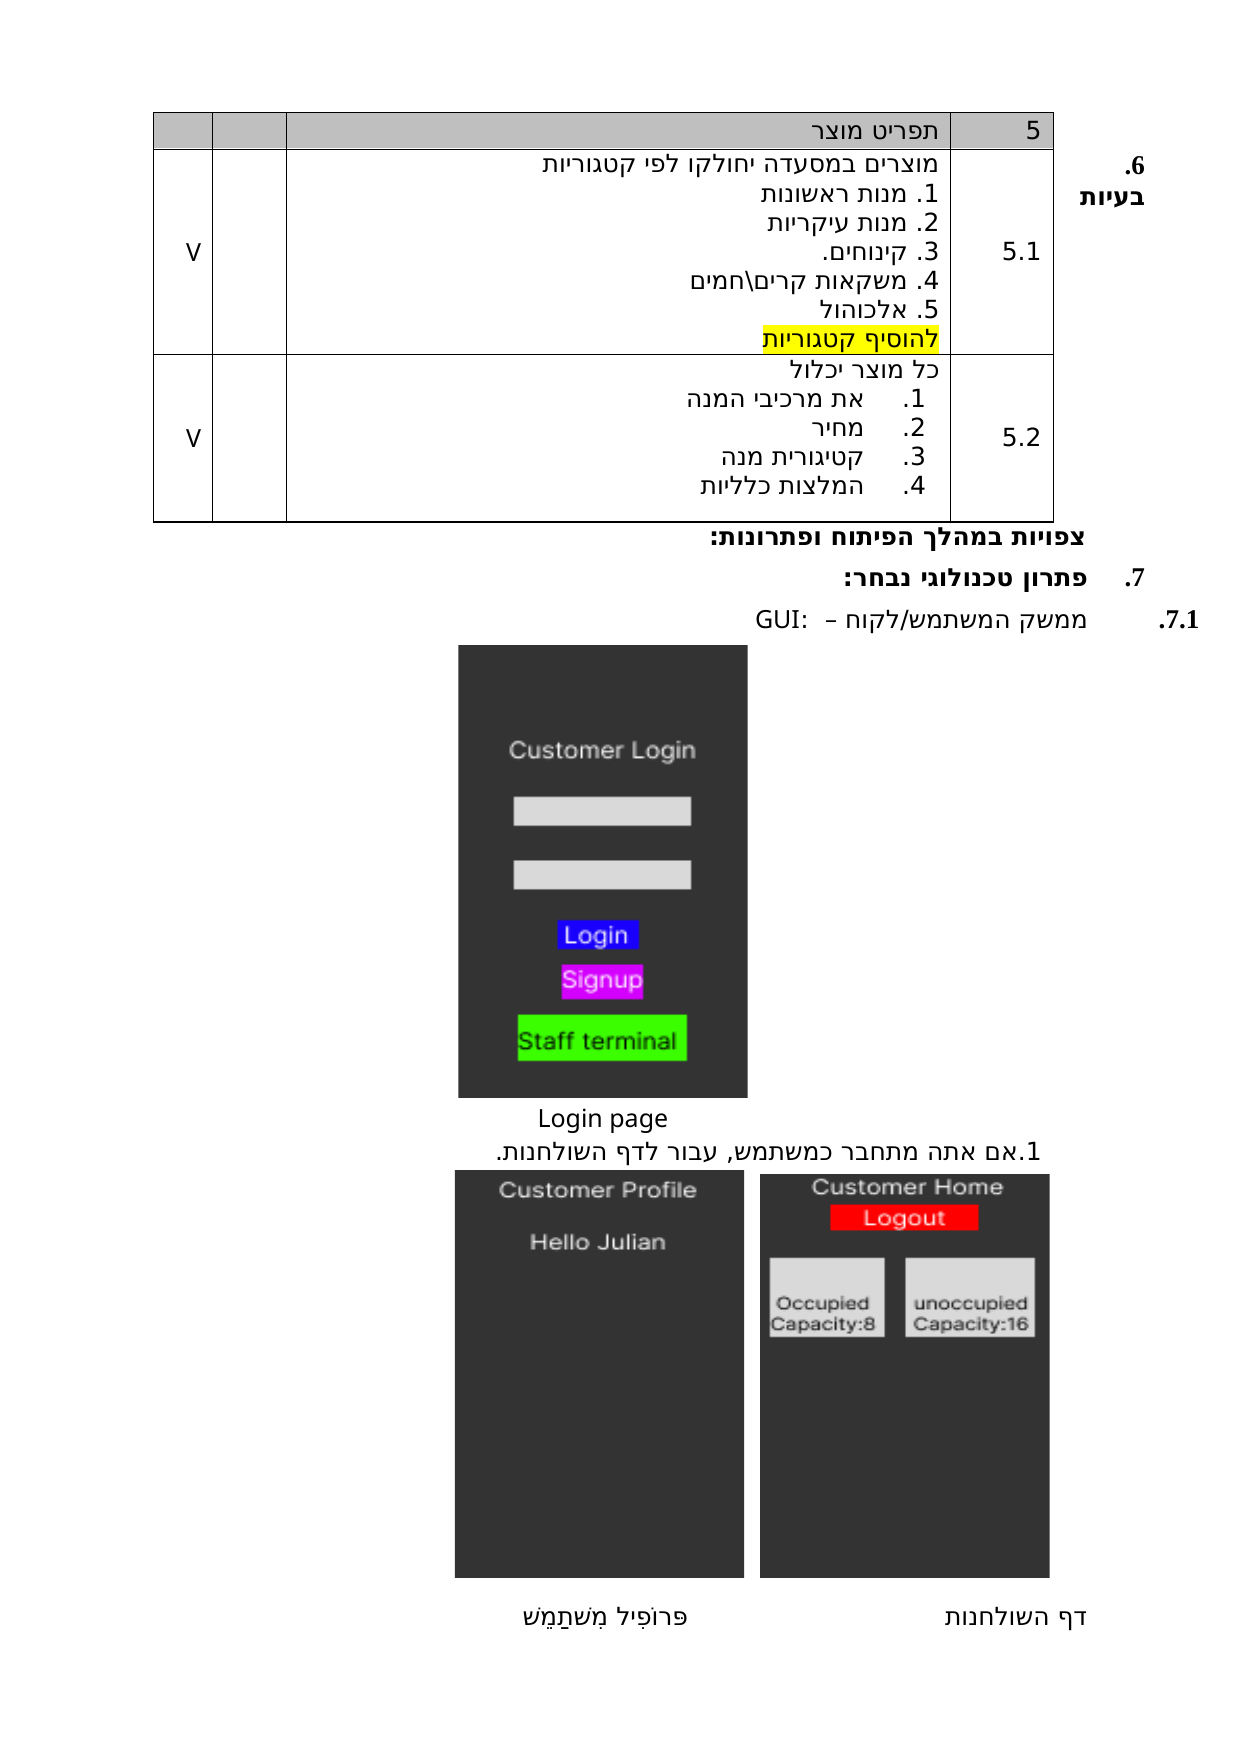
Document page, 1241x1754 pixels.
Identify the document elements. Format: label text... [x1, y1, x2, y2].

table_cell [213, 150, 286, 354]
subtitle פתרון טכנולוגי נבחר: [119, 561, 1124, 592]
table_header 5 [951, 113, 1053, 148]
subtitle ממשק המשתמש/לקוח – :GUI [119, 602, 1158, 636]
table_header תפריט מוצר [287, 113, 950, 148]
table_header [213, 113, 286, 148]
table_cell [213, 355, 286, 521]
picture [760, 1174, 1050, 1578]
table_cell כל מוצר יכלול את מרכיבי המנה מחיר קטיגורית מנה המלצות כלליות [287, 355, 950, 521]
table_header [154, 113, 212, 148]
picture [454, 1170, 745, 1578]
text דף השולחנות פּרוֹפִיל מִשׁתַמֵשׁ [119, 1603, 1087, 1632]
list 1.אם אתה מתחבר כמשתמש, עבור לדף השולחנות. [119, 1137, 1050, 1166]
subtitle בעיות צפויות במהלך הפיתוח ופתרונות: [119, 149, 1124, 552]
text Login page [119, 1101, 1087, 1134]
table_cell מוצרים במסעדה יחולקו לפי קטגוריות 1. מנות ראשונות 2. מנות עיקריות 3. קינוחים. 4. משקאות קרים\חמים 5. אלכוהול להוסיף קטגוריות [287, 150, 950, 354]
table_cell 5.1 [951, 150, 1053, 354]
picture [458, 645, 748, 1098]
table_cell V [154, 150, 212, 354]
table_cell 5.2 [951, 355, 1053, 521]
table_cell V [154, 355, 212, 521]
